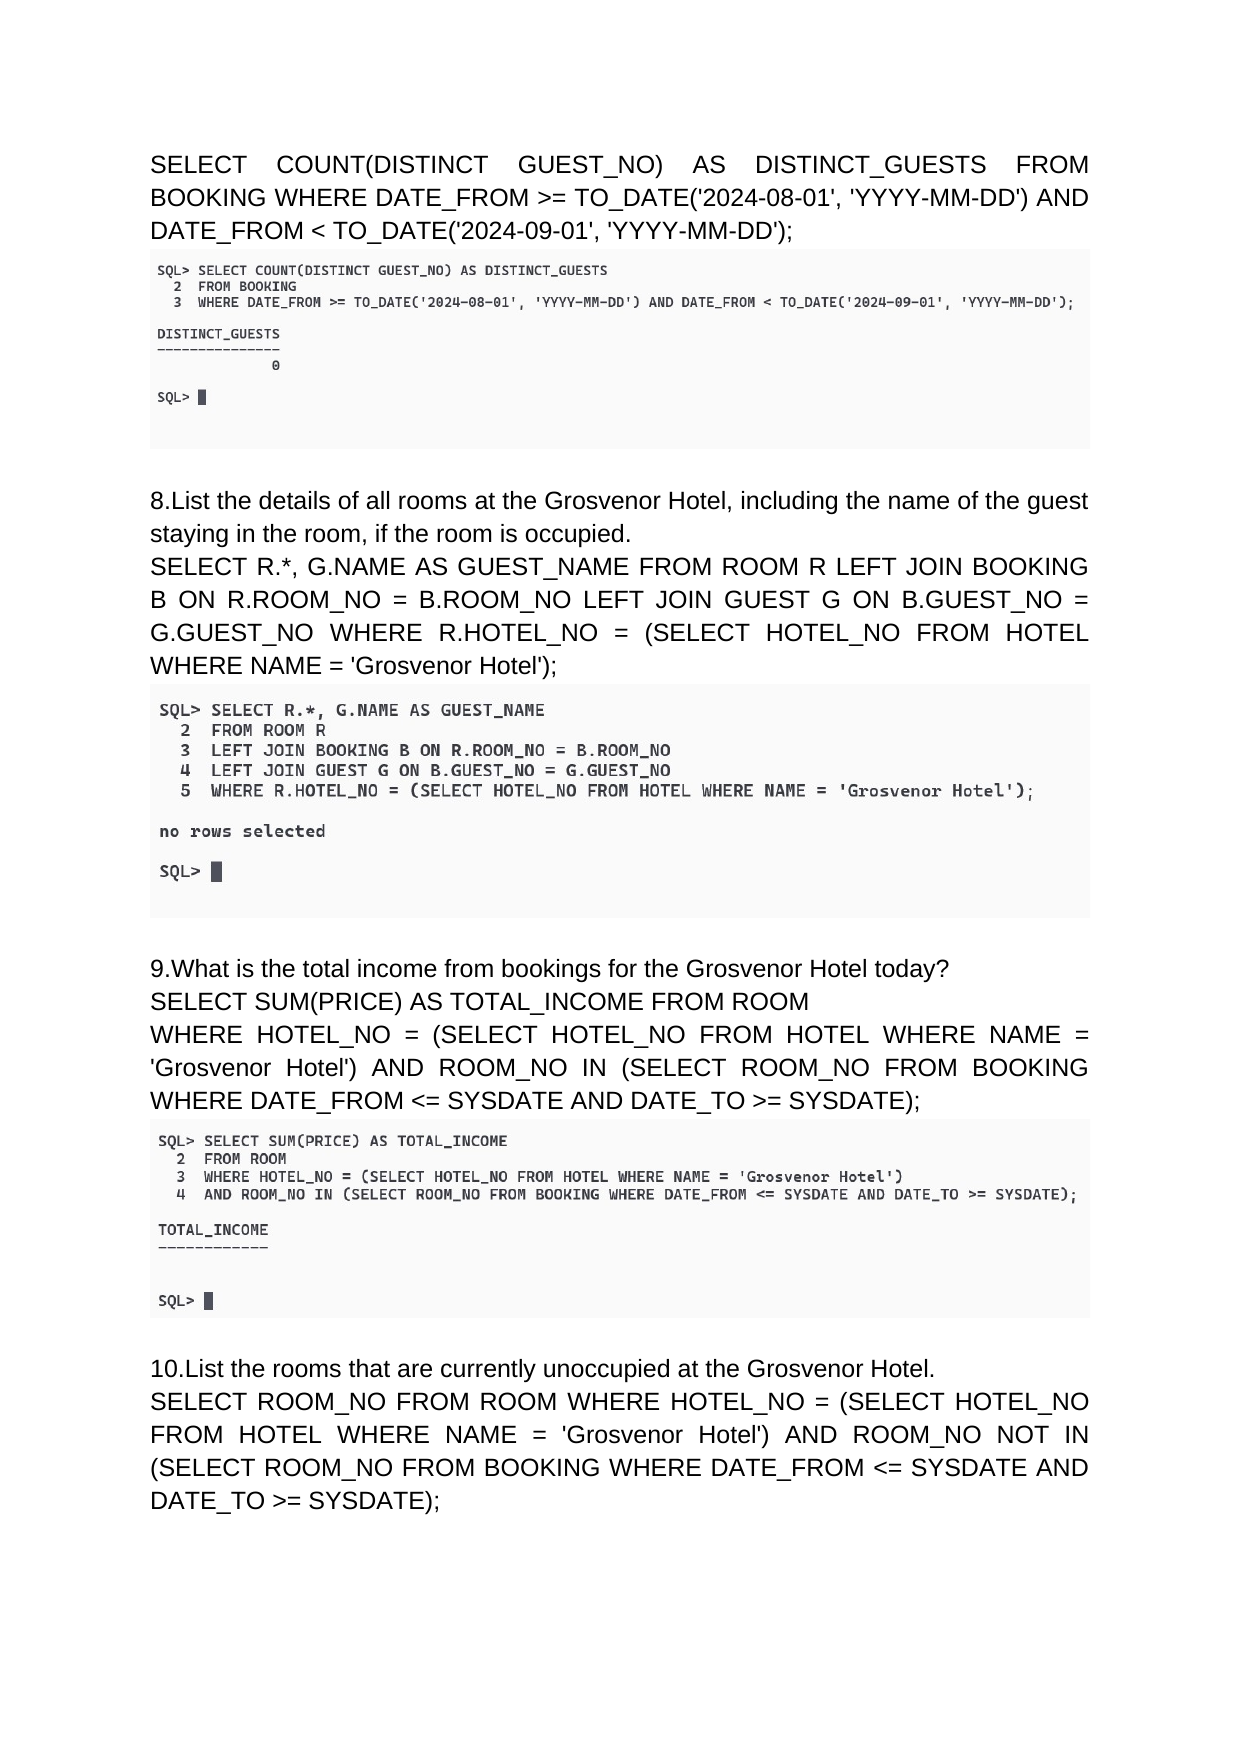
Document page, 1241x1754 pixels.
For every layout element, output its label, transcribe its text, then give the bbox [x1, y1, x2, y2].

text SELECT COUNT(DISTINCT GUEST_NO) AS DISTINCT_GUESTS FROM BOOKING WHERE DATE_FROM >= TO_DATE('2024-08-01', 'YYYY-MM-DD') AND DATE_FROM < TO_DATE('2024-09-01', 'YYYY-MM-DD'); [150, 150, 1090, 245]
picture [150, 249, 1091, 449]
text 9.What is the total income from bookings for the Grosvenor Hotel today? [150, 954, 1090, 983]
text 8.List the details of all rooms at the Grosvenor Hotel, including the name of the guest staying in the room, if the room is occupied. [150, 486, 1090, 548]
text SELECT SUM(PRICE) AS TOTAL_INCOME FROM ROOM [150, 987, 1090, 1016]
text SELECT ROOM_NO FROM ROOM WHERE HOTEL_NO = (SELECT HOTEL_NO FROM HOTEL WHERE NAME = 'Grosvenor Hotel') AND ROOM_NO NOT IN (SELECT ROOM_NO FROM BOOKING WHERE DATE_FROM <= SYSDATE AND DATE_TO >= SYSDATE); [150, 1387, 1090, 1515]
text 10.List the rooms that are currently unoccupied at the Grosvenor Hotel. [150, 1354, 1090, 1383]
picture [150, 684, 1091, 918]
text SELECT R.*, G.NAME AS GUEST_NAME FROM ROOM R LEFT JOIN BOOKING B ON R.ROOM_NO = B.ROOM_NO LEFT JOIN GUEST G ON B.GUEST_NO = G.GUEST_NO WHERE R.HOTEL_NO = (SELECT HOTEL_NO FROM HOTEL WHERE NAME = 'Grosvenor Hotel'); [150, 552, 1090, 680]
picture [150, 1119, 1091, 1318]
text WHERE HOTEL_NO = (SELECT HOTEL_NO FROM HOTEL WHERE NAME = 'Grosvenor Hotel') AND ROOM_NO IN (SELECT ROOM_NO FROM BOOKING WHERE DATE_FROM <= SYSDATE AND DATE_TO >= SYSDATE); [150, 1020, 1090, 1115]
